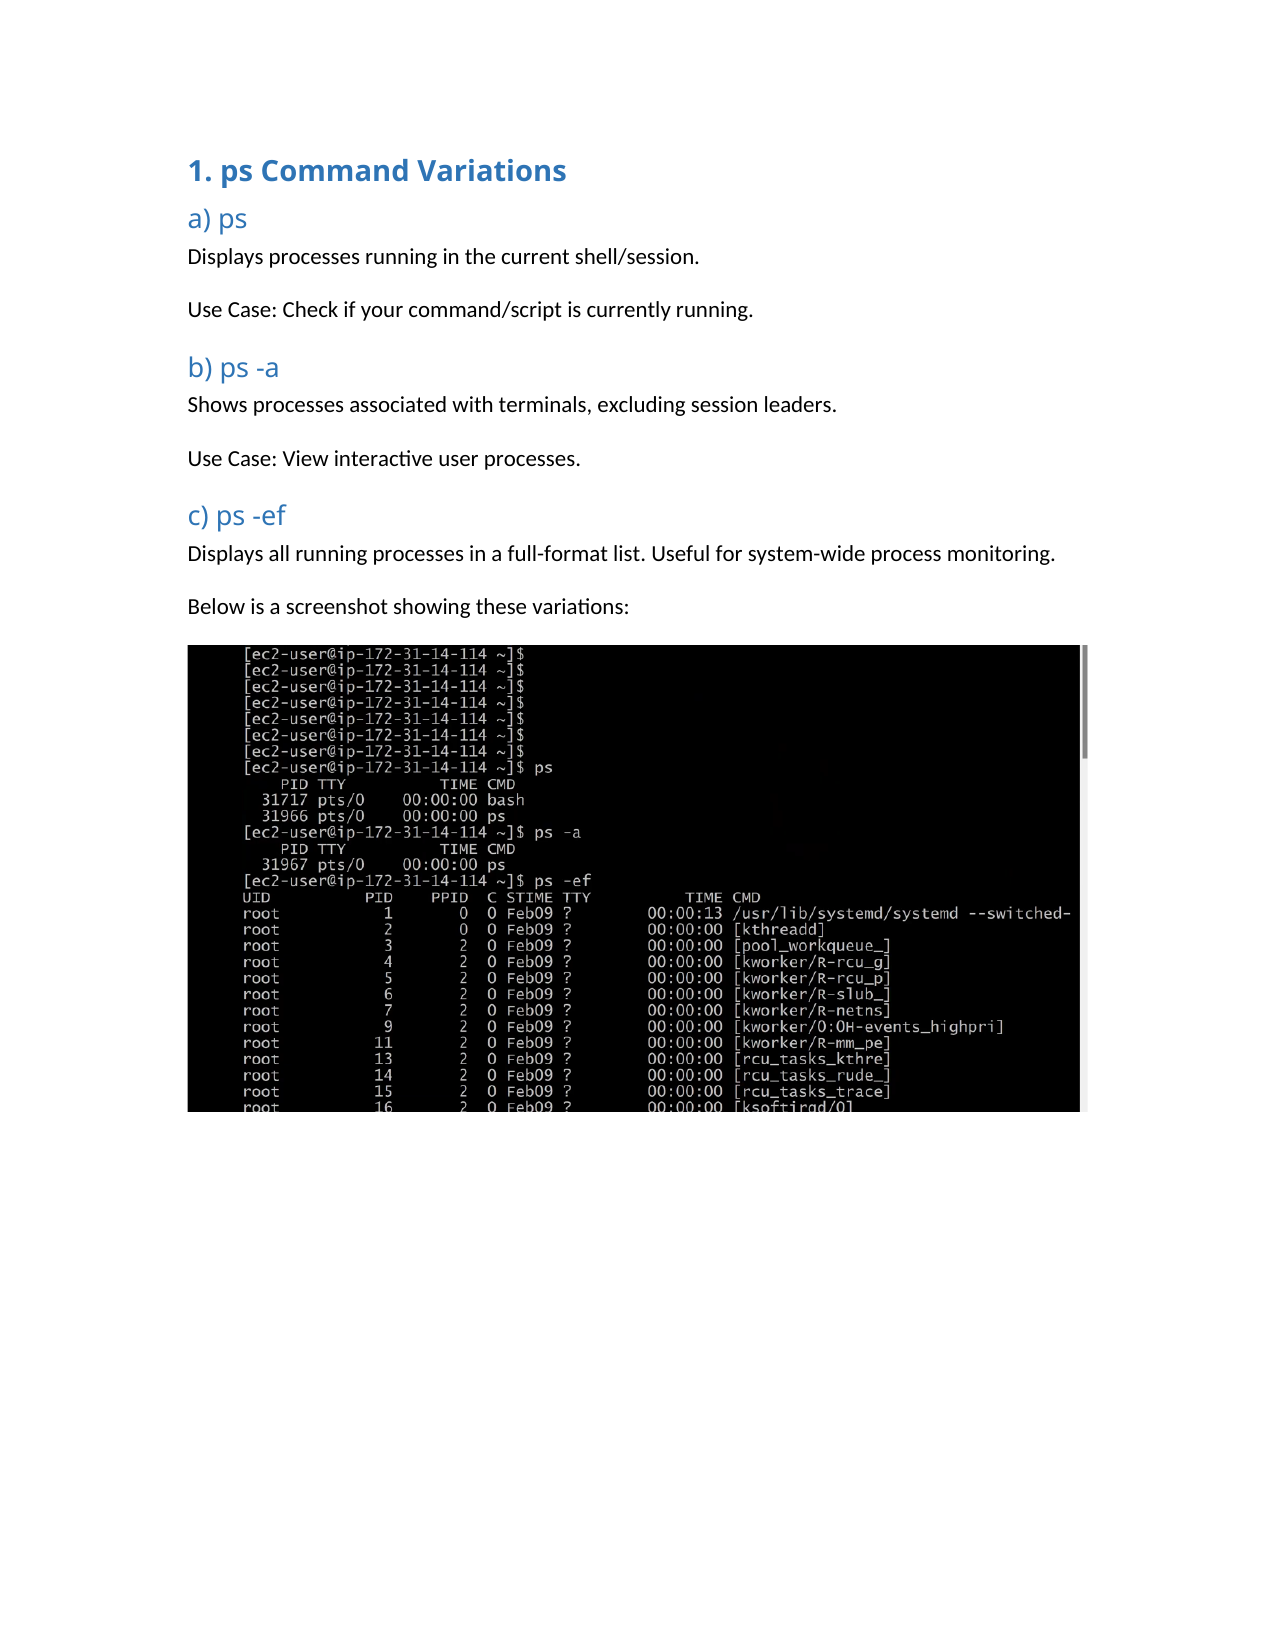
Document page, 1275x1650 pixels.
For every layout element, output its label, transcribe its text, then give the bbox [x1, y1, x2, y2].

text Displays all running processes in a full-format list. Useful for system-wide process monitoring. [187, 539, 1087, 567]
subtitle b) ps -a [187, 348, 1087, 385]
subtitle a) ps [187, 200, 1087, 237]
text Displays processes running in the current shell/session. [187, 242, 1087, 270]
subtitle c) ps -ef [187, 497, 1087, 533]
text Use Case: Check if your command/script is currently running. [187, 295, 1087, 323]
subtitle 1. ps Command Variations [187, 150, 1087, 190]
text Below is a screenshot showing these variations: [187, 592, 1087, 620]
text Use Case: View interactive user processes. [187, 444, 1087, 472]
picture [187, 645, 1088, 1112]
text Shows processes associated with terminals, excluding session leaders. [187, 391, 1087, 419]
